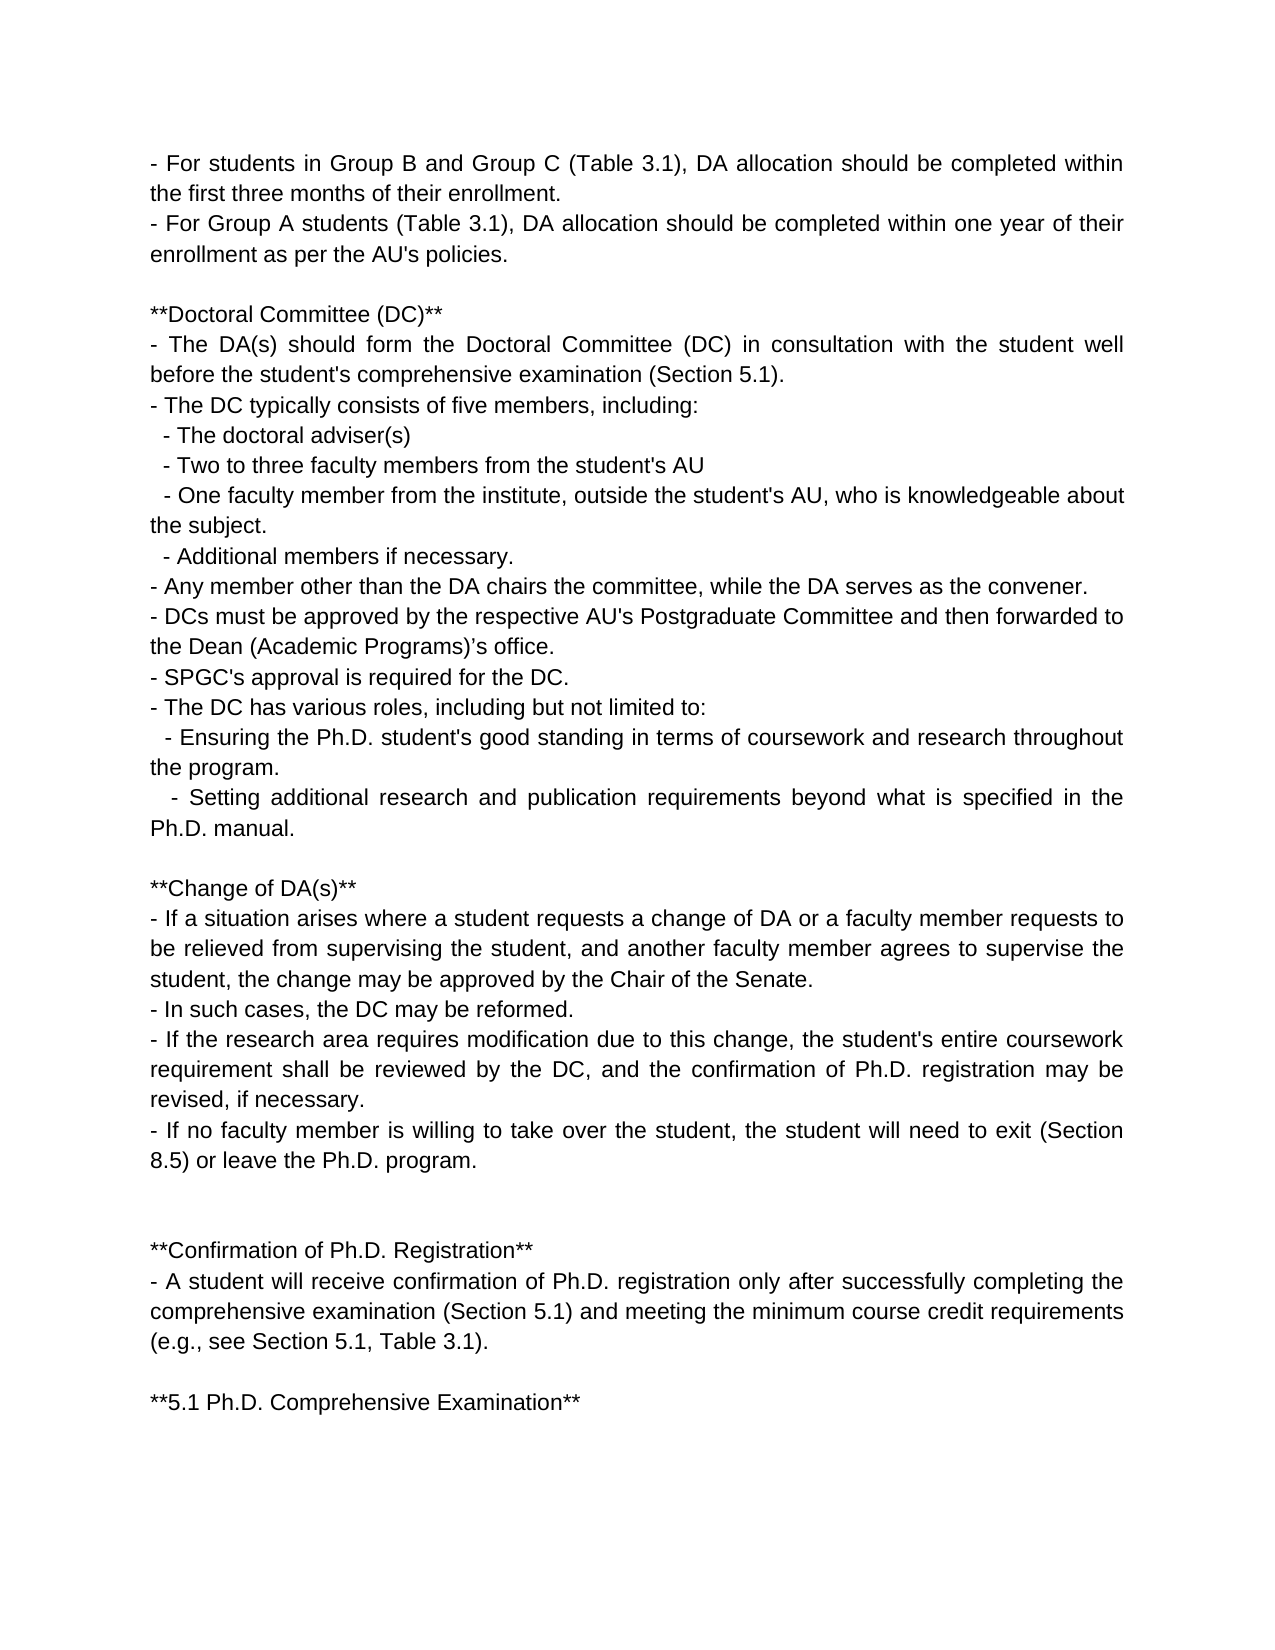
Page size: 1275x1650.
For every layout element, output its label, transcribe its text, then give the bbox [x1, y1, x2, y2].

text - DCs must be approved by the respective AU's Postgraduate Committee and then forwarded to the Dean (Academic Programs)’s office. [150, 603, 1125, 660]
text - Additional members if necessary. [150, 543, 1125, 569]
text - If the research area requires modification due to this change, the student's entire coursework requirement shall be reviewed by the DC, and the confirmation of Ph.D. registration may be revised, if necessary. [150, 1026, 1125, 1113]
text - Any member other than the DA chairs the committee, while the DA serves as the convener. [150, 573, 1125, 599]
text - SPGC's approval is required for the DC. [150, 663, 1125, 690]
text - One faculty member from the institute, outside the student's AU, who is knowledgeable about the subject. [150, 482, 1125, 539]
text - Ensuring the Ph.D. student's good standing in terms of coursework and research throughout the program. [150, 724, 1125, 781]
text **Confirmation of Ph.D. Registration** [150, 1237, 1125, 1264]
text **Change of DA(s)** [150, 875, 1125, 901]
text - The DA(s) should form the Doctoral Committee (DC) in consultation with the student well before the student's comprehensive examination (Section 5.1). [150, 331, 1125, 388]
text - For students in Group B and Group C (Table 3.1), DA allocation should be completed within the first three months of their enrollment. [150, 150, 1125, 207]
text - Two to three faculty members from the student's AU [150, 452, 1125, 478]
text - The DC typically consists of five members, including: [150, 392, 1125, 418]
text - A student will receive confirmation of Ph.D. registration only after successfully completing the comprehensive examination (Section 5.1) and meeting the minimum course credit requirements (e.g., see Section 5.1, Table 3.1). [150, 1268, 1125, 1354]
text **5.1 Ph.D. Comprehensive Examination** [150, 1388, 1125, 1415]
text - The doctoral adviser(s) [150, 422, 1125, 448]
text - If a situation arises where a student requests a change of DA or a faculty member requests to be relieved from supervising the student, and another faculty member agrees to supervise the student, the change may be approved by the Chair of the Senate. [150, 905, 1125, 992]
text - If no faculty member is willing to take over the student, the student will need to exit (Section 8.5) or leave the Ph.D. program. [150, 1117, 1125, 1173]
text **Doctoral Committee (DC)** [150, 301, 1125, 327]
text - Setting additional research and publication requirements beyond what is specified in the Ph.D. manual. [150, 784, 1125, 841]
text - For Group A students (Table 3.1), DA allocation should be completed within one year of their enrollment as per the AU's policies. [150, 210, 1125, 267]
text - In such cases, the DC may be reformed. [150, 996, 1125, 1022]
text - The DC has various roles, including but not limited to: [150, 694, 1125, 720]
